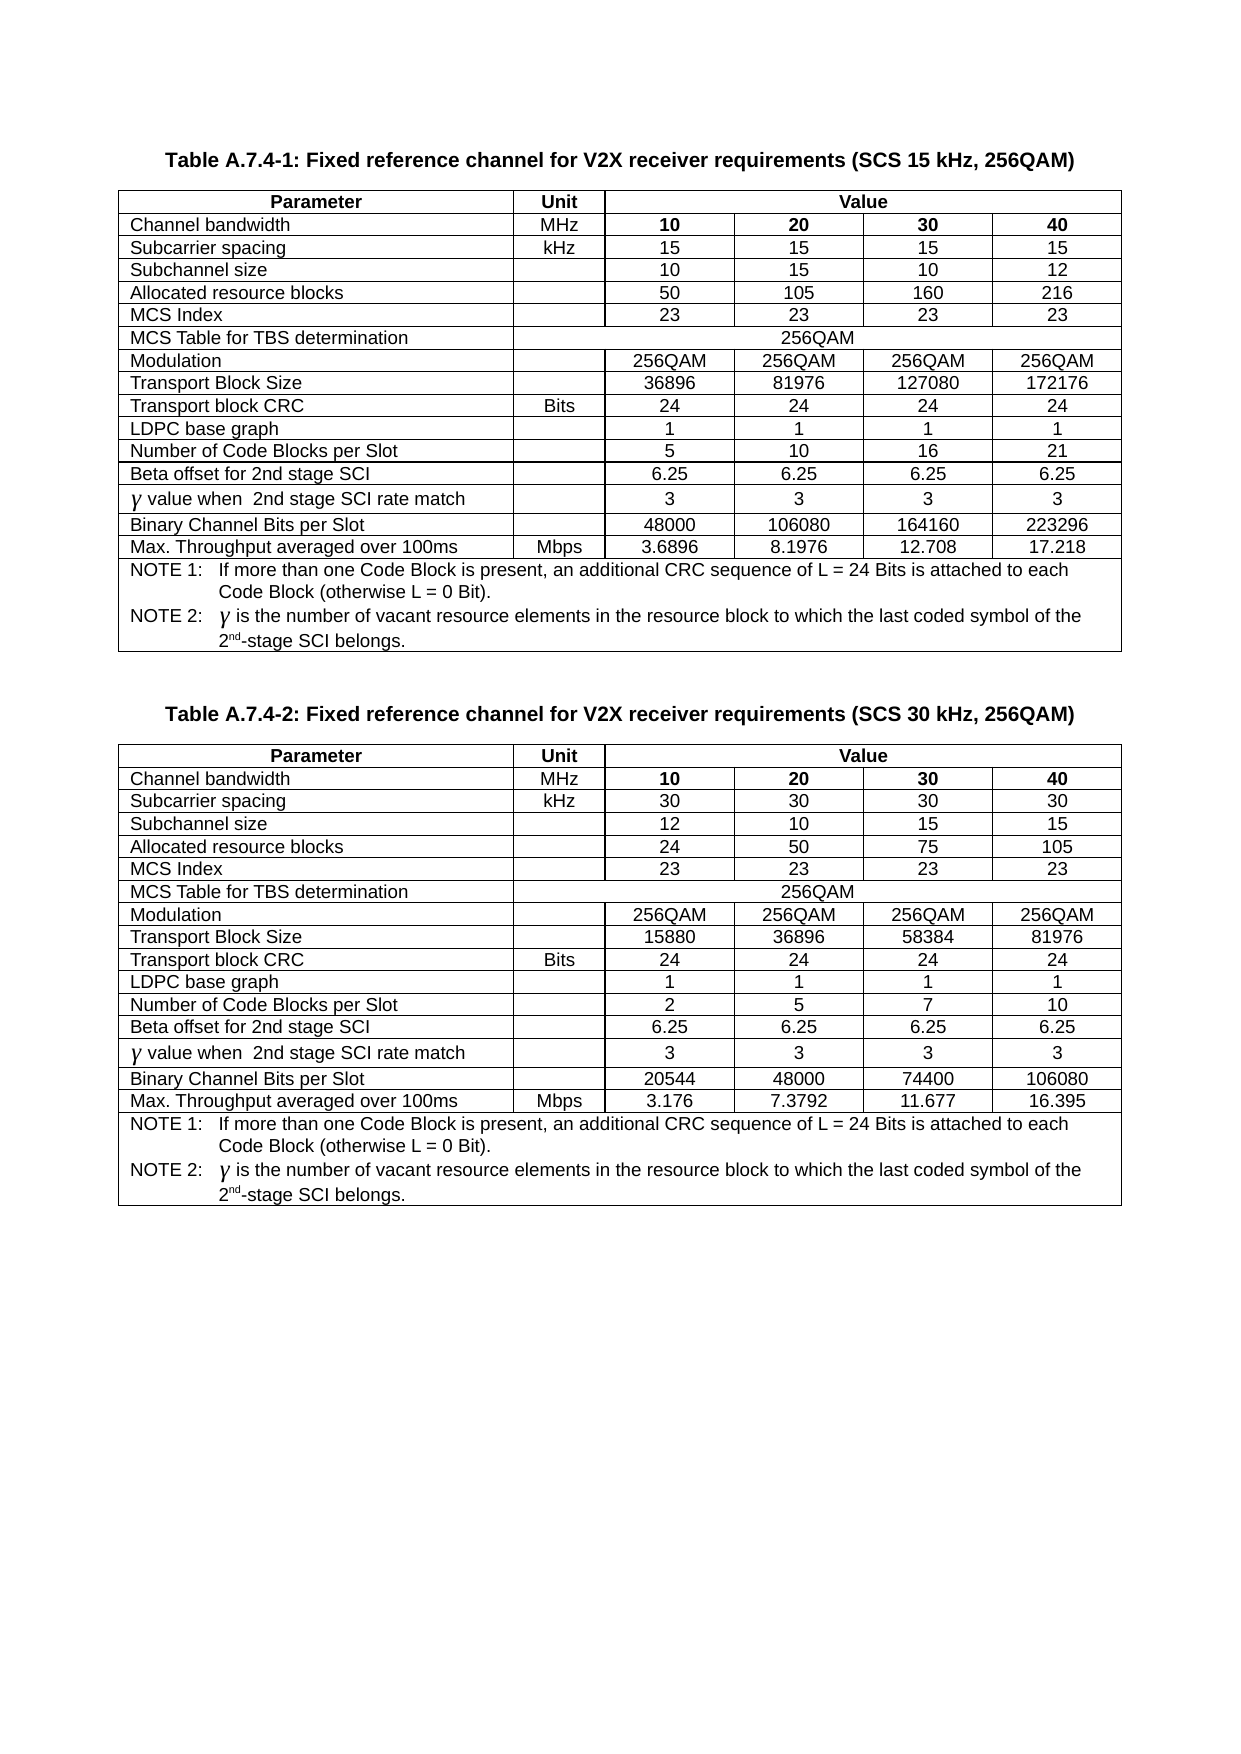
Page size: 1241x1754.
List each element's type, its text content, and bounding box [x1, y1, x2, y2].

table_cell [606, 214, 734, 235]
text Table A.7.4-1: Fixed reference channel for V2X receiver requirements (SCS 15 kHz, 256QAM) [118, 147, 1122, 171]
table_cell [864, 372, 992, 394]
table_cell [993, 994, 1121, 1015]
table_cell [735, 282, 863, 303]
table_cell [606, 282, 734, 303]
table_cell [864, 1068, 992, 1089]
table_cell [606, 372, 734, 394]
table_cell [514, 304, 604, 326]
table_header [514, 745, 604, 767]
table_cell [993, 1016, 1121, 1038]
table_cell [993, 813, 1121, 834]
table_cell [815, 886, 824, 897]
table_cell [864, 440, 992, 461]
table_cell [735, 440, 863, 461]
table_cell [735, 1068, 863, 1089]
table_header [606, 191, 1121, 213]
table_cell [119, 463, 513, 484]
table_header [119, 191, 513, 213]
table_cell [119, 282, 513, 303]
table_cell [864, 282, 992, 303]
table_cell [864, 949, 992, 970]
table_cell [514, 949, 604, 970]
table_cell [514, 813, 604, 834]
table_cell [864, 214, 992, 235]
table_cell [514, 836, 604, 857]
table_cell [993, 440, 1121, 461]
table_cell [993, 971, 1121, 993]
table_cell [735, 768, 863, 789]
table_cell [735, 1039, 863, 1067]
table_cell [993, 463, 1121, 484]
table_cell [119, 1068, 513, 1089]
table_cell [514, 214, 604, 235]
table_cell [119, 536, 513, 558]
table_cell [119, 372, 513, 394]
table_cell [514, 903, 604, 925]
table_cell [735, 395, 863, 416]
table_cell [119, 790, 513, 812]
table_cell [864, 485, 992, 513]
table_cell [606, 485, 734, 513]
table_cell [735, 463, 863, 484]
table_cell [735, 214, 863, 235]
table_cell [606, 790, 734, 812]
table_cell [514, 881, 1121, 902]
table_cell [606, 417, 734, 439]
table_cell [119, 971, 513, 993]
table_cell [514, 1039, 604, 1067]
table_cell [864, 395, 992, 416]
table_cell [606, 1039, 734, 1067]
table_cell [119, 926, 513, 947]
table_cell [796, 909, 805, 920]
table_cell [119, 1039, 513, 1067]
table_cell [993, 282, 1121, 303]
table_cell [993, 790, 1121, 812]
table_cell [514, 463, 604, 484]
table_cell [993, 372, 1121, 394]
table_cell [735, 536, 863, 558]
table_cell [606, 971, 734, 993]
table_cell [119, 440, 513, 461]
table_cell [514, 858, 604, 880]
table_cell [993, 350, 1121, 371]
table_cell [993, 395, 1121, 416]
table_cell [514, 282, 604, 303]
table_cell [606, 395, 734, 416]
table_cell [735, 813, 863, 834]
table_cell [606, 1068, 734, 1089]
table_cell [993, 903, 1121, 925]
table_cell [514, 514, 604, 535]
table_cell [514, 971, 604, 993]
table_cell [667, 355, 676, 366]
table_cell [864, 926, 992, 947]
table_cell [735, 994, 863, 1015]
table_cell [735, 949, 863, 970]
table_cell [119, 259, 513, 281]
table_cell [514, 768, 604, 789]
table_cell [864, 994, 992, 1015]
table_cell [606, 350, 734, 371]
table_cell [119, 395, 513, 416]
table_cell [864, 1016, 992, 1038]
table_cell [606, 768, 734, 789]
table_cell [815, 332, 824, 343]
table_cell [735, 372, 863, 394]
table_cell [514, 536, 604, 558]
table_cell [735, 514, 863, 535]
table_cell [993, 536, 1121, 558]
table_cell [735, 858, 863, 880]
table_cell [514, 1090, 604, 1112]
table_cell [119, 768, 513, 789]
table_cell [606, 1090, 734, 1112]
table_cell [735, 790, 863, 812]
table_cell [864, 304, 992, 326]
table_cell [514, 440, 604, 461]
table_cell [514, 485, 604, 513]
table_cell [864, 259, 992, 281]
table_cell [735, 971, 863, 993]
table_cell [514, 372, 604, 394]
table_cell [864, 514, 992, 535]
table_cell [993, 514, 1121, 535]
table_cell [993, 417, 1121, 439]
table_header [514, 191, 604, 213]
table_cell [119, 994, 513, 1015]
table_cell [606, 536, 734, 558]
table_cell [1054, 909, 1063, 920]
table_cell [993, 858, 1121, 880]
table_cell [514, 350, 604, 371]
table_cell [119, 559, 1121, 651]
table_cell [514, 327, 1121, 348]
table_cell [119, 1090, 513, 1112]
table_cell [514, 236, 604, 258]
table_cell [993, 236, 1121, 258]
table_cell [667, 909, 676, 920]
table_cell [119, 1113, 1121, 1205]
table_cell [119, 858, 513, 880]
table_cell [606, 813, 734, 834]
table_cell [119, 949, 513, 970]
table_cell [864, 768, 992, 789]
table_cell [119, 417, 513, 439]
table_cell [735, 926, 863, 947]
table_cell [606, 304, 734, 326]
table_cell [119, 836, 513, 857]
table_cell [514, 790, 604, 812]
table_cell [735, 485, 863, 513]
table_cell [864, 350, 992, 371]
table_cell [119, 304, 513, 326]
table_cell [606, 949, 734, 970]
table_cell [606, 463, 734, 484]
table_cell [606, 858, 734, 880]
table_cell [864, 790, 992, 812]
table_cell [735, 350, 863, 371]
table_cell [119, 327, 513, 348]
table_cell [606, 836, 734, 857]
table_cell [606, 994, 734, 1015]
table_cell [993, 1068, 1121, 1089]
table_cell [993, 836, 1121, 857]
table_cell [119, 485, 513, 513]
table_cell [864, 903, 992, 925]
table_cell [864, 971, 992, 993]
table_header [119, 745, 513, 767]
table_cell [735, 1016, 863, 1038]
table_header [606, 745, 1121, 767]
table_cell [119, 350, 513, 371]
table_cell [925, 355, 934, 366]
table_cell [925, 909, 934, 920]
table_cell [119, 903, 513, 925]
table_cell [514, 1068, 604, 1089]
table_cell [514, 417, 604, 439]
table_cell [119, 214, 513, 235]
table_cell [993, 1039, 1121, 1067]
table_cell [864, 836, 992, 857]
text Table A.7.4-2: Fixed reference channel for V2X receiver requirements (SCS 30 kHz, 256QAM) [118, 701, 1122, 725]
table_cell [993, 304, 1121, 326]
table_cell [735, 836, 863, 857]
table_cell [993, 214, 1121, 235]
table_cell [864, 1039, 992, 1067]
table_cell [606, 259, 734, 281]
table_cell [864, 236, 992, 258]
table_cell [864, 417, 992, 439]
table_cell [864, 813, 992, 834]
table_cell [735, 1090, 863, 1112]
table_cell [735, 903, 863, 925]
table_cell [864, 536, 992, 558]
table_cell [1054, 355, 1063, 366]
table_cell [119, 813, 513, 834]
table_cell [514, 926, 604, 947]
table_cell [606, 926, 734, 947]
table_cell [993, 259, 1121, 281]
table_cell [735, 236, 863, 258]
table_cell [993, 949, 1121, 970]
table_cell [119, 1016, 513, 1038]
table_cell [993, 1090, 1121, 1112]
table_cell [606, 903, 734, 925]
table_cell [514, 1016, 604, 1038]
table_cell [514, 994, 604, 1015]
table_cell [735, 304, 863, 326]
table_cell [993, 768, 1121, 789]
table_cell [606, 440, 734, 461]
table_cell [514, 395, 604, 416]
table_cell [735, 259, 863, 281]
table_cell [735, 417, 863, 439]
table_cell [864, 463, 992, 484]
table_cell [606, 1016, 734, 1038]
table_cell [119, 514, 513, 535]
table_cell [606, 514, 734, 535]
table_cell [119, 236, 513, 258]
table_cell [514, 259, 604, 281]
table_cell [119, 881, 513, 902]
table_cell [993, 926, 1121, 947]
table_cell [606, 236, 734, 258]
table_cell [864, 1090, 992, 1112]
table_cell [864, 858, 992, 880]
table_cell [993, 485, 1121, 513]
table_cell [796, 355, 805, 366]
